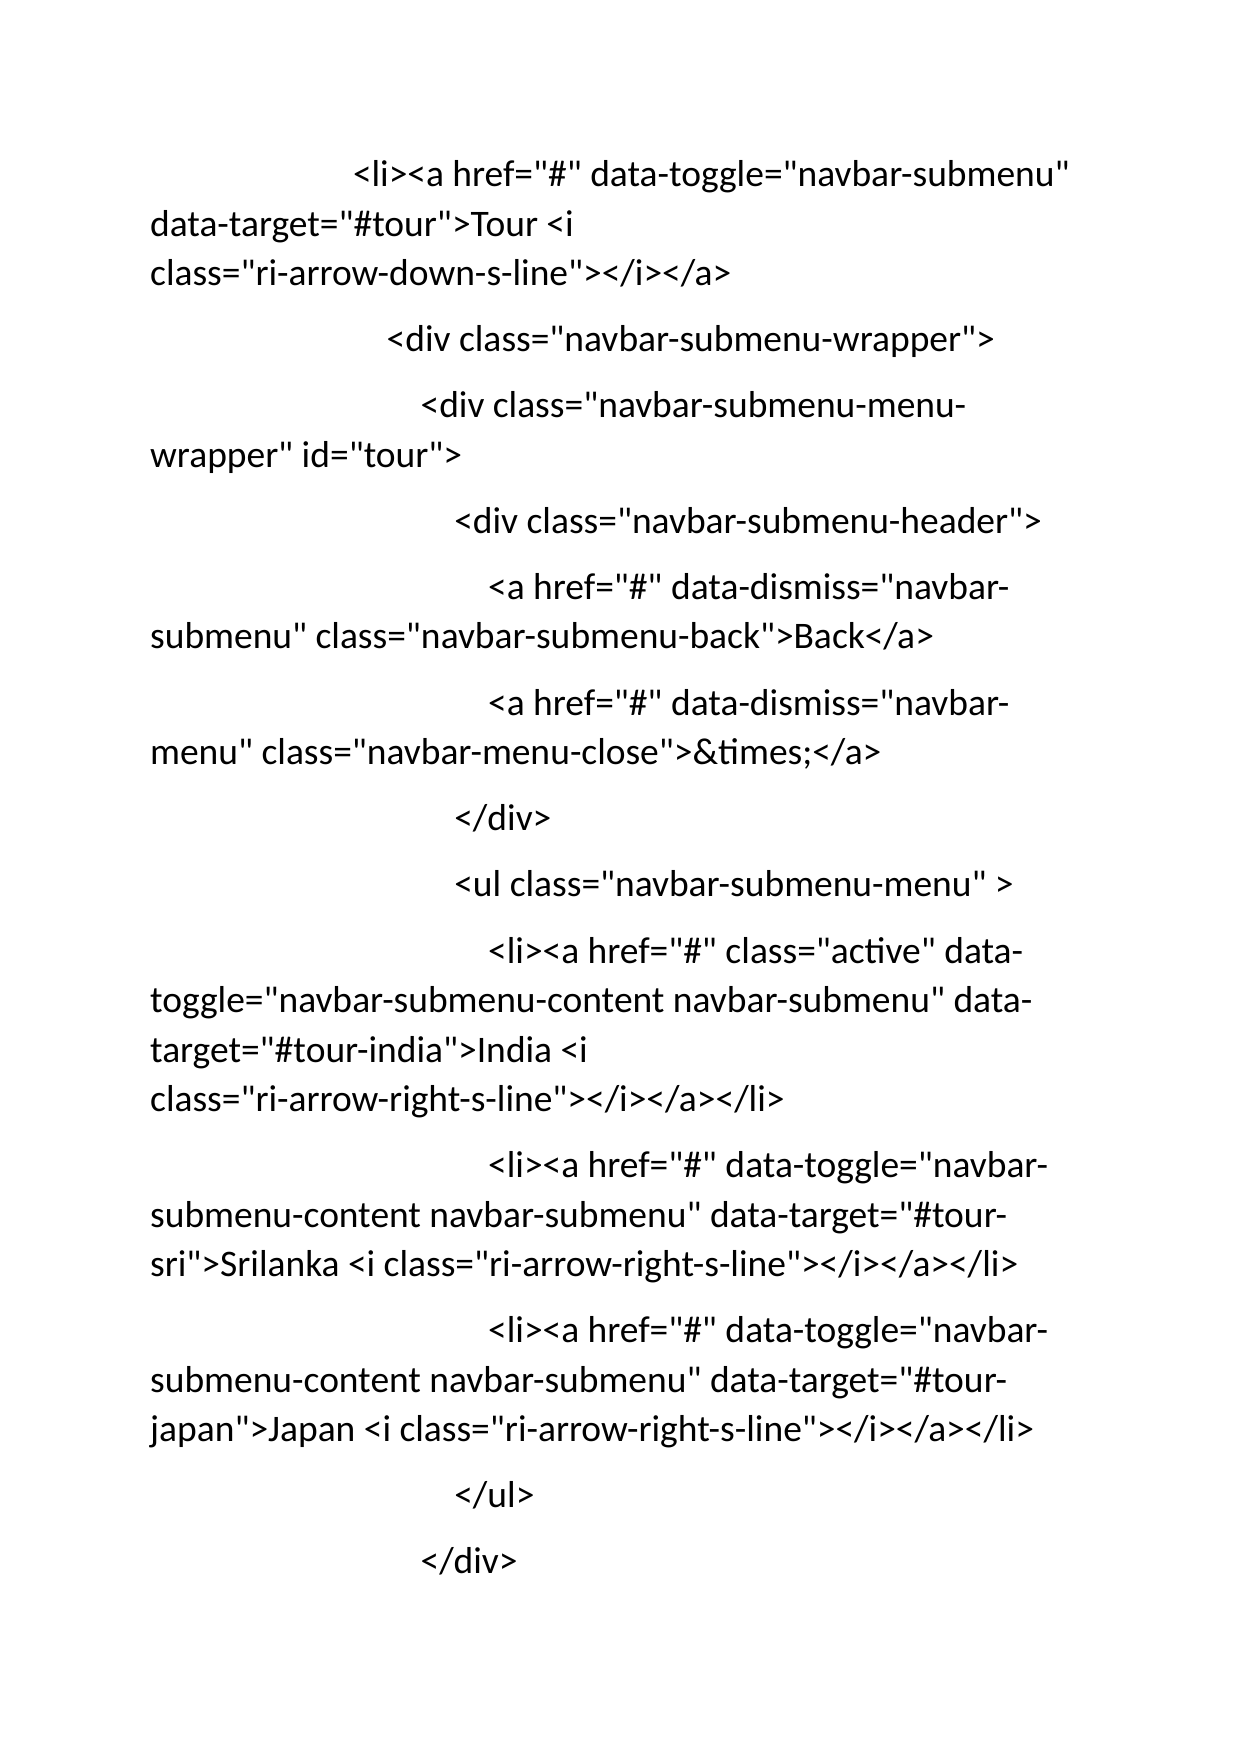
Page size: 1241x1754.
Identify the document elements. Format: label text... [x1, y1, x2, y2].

text <div class="navbar-submenu-header"> [150, 497, 1090, 543]
text <ul class="navbar-submenu-menu" > [150, 860, 1090, 906]
text </ul> [150, 1471, 1090, 1517]
text </div> [150, 794, 1090, 840]
text <a href="#" data-dismiss="navbar-menu" class="navbar-menu-close">&times;</a> [150, 679, 1090, 774]
text <li><a href="#" class="active" data-toggle="navbar-submenu-content navbar-submenu" data-target="#tour-india">India <i class="ri-arrow-right-s-line"></i></a></li> [150, 927, 1090, 1121]
text <li><a href="#" data-toggle="navbar-submenu" data-target="#tour">Tour <i class="ri-arrow-down-s-line"></i></a> [150, 150, 1090, 295]
text <div class="navbar-submenu-menu-wrapper" id="tour"> [150, 381, 1090, 477]
text <div class="navbar-submenu-wrapper"> [150, 315, 1090, 361]
text <a href="#" data-dismiss="navbar-submenu" class="navbar-submenu-back">Back</a> [150, 563, 1090, 658]
text <li><a href="#" data-toggle="navbar-submenu-content navbar-submenu" data-target="#tour-sri">Srilanka <i class="ri-arrow-right-s-line"></i></a></li> [150, 1141, 1090, 1286]
text </div> [150, 1537, 1090, 1583]
text <li><a href="#" data-toggle="navbar-submenu-content navbar-submenu" data-target="#tour-japan">Japan <i class="ri-arrow-right-s-line"></i></a></li> [150, 1306, 1090, 1451]
